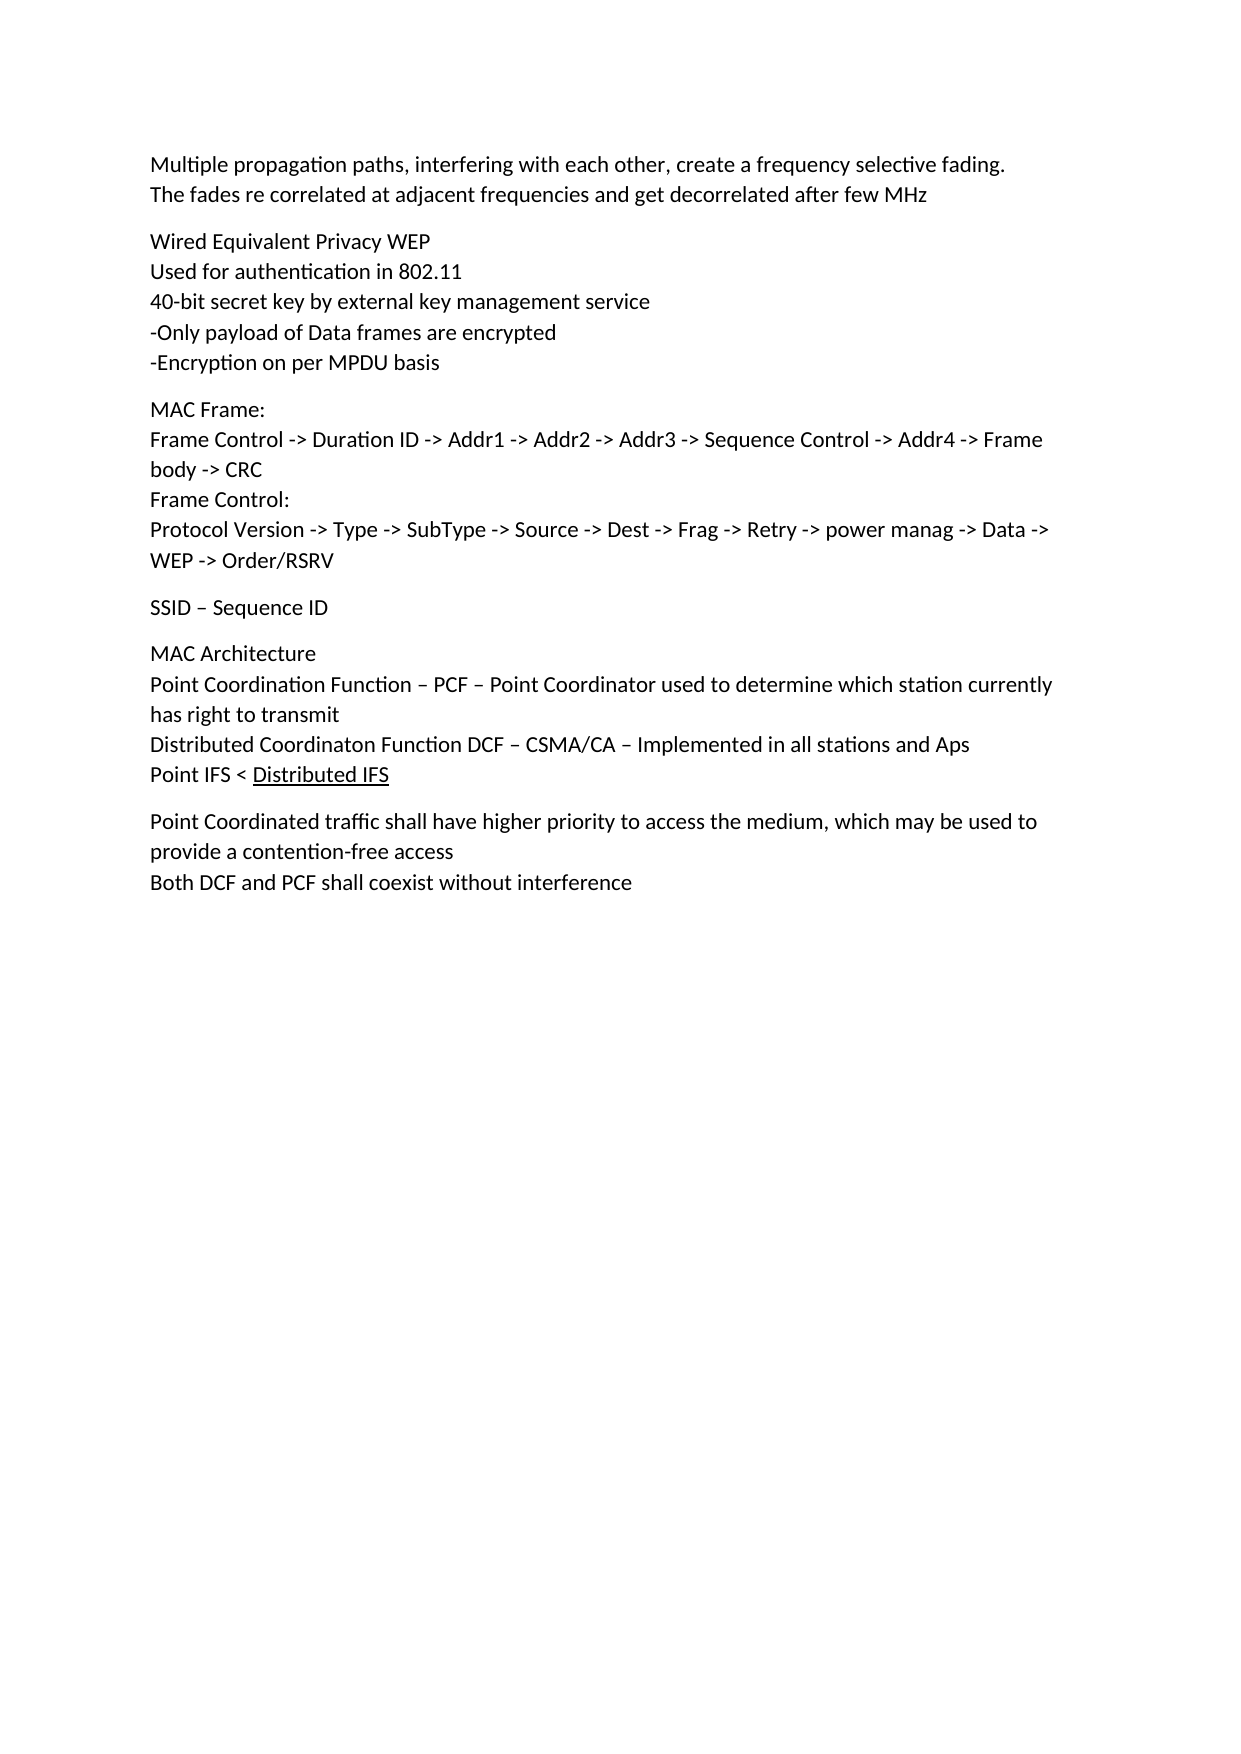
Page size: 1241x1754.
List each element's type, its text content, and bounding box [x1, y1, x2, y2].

text Point Coordinated traffic shall have higher priority to access the medium, which may be used to provide a contention-free access Both DCF and PCF shall coexist without interference [150, 807, 1090, 896]
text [150, 150, 1090, 208]
text MAC Architecture Point Coordination Function – PCF – Point Coordinator used to determine which station currently has right to transmit Distributed Coordinaton Function DCF – CSMA/CA – Implemented in all stations and Aps Point IFS < Distributed IFS [150, 639, 1090, 788]
text MAC Frame: Frame Control -> Duration ID -> Addr1 -> Addr2 -> Addr3 -> Sequence Control -> Addr4 -> Frame body -> CRC Frame Control: Protocol Version -> Type -> SubType -> Source -> Dest -> Frag -> Retry -> power manag -> Data -> WEP -> Order/RSRV [150, 395, 1090, 574]
text Wired Equivalent Privacy WEP Used for authentication in 802.11 40-bit secret key by external key management service -Only payload of Data frames are encrypted -Encryption on per MPDU basis [150, 227, 1090, 376]
text SSID – Sequence ID [150, 593, 1090, 621]
